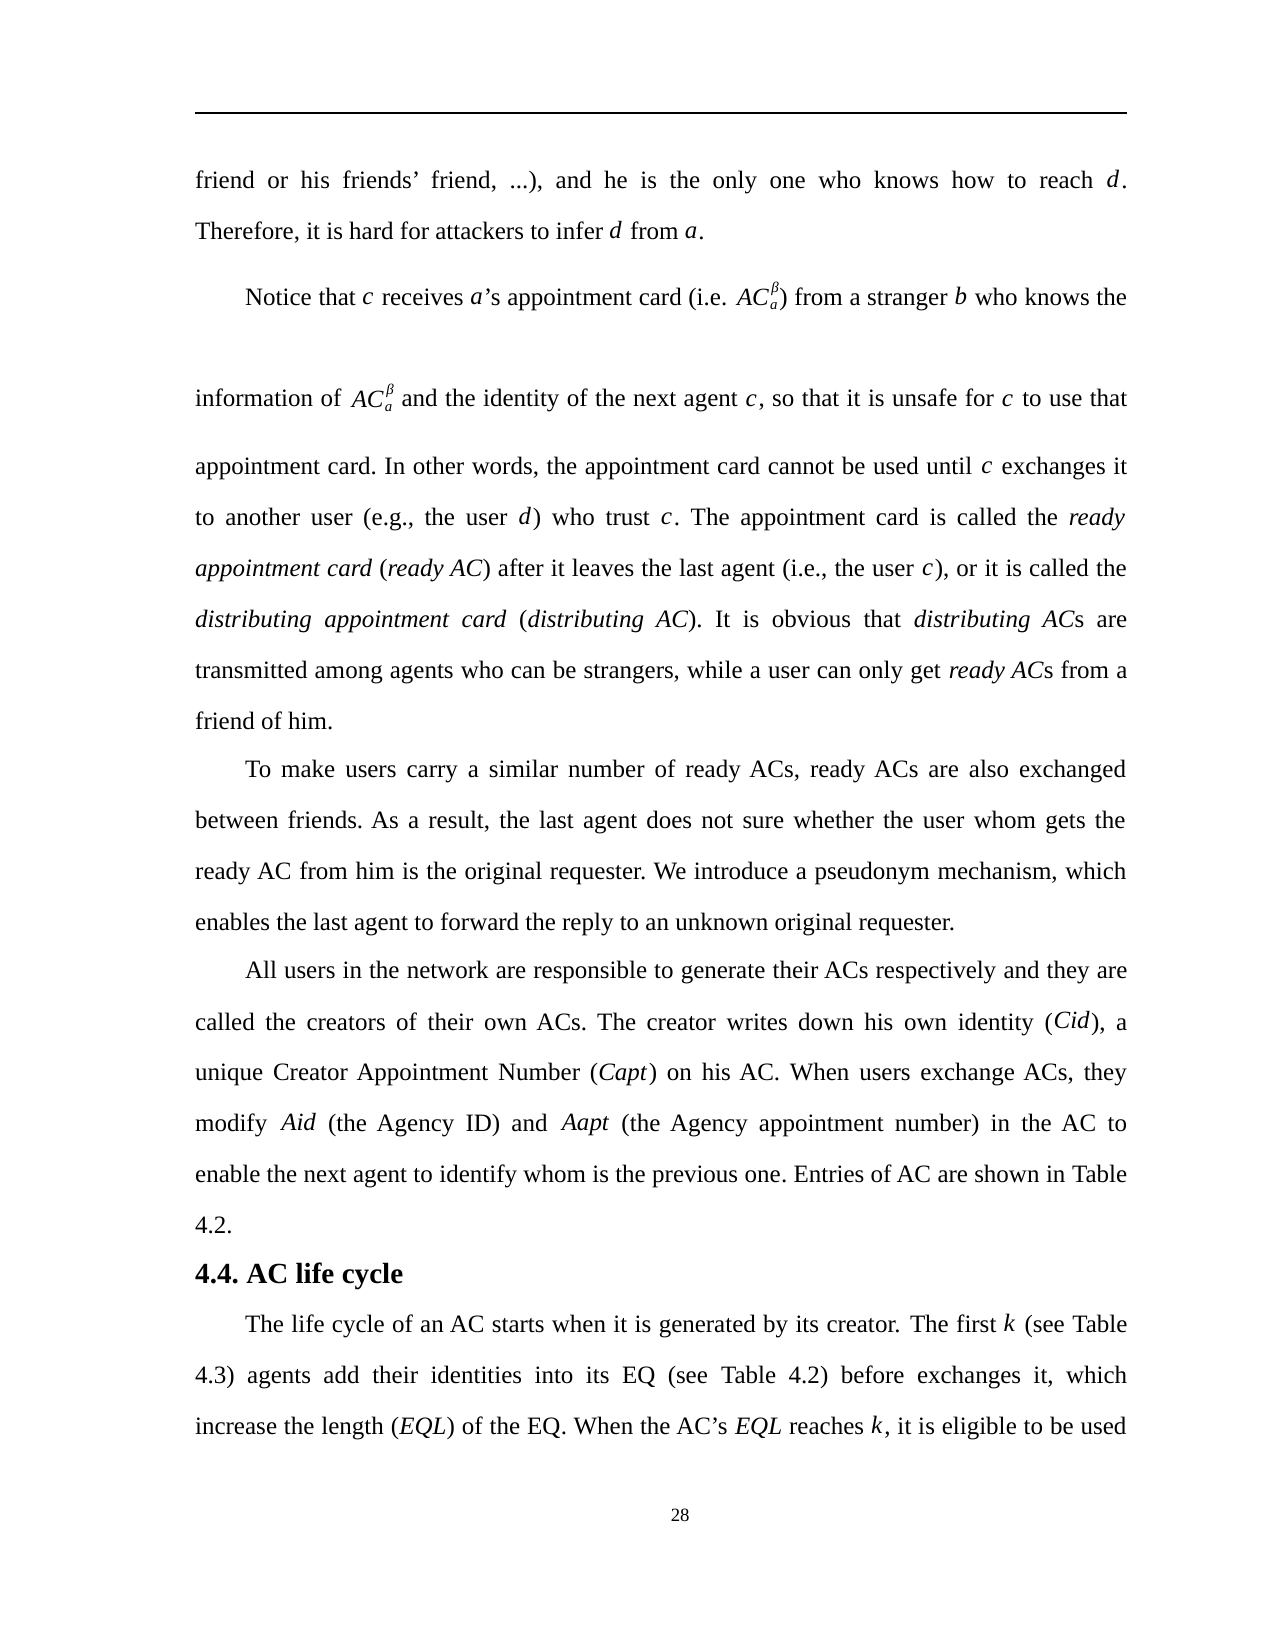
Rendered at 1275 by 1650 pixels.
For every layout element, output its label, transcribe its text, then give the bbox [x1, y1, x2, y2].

subtitle AC life cycle [195, 1256, 1127, 1290]
text Notice that receives ’s appointment card (i.e. ) from a stranger who knows the information of and the identity of the next agent , so that it is unsafe for to use that appointment card. In other words, the appointment card cannot be used until exchanges it to another user (e.g., the user ) who trust . The appointment card is called the ready appointment card (ready AC) after it leaves the last agent (i.e., the user ), or it is called the distributing appointment card (distributing AC). It is obvious that distributing ACs are transmitted among agents who can be strangers, while a user can only get ready ACs from a friend of him. [195, 262, 1127, 737]
text To make users carry a similar number of ready ACs, ready ACs are also exchanged between friends. As a result, the last agent does not sure whether the user whom gets the ready AC from him is the original requester. We introduce a pseudonym mechanism, which enables the last agent to forward the reply to an unknown original requester. [195, 752, 1127, 939]
